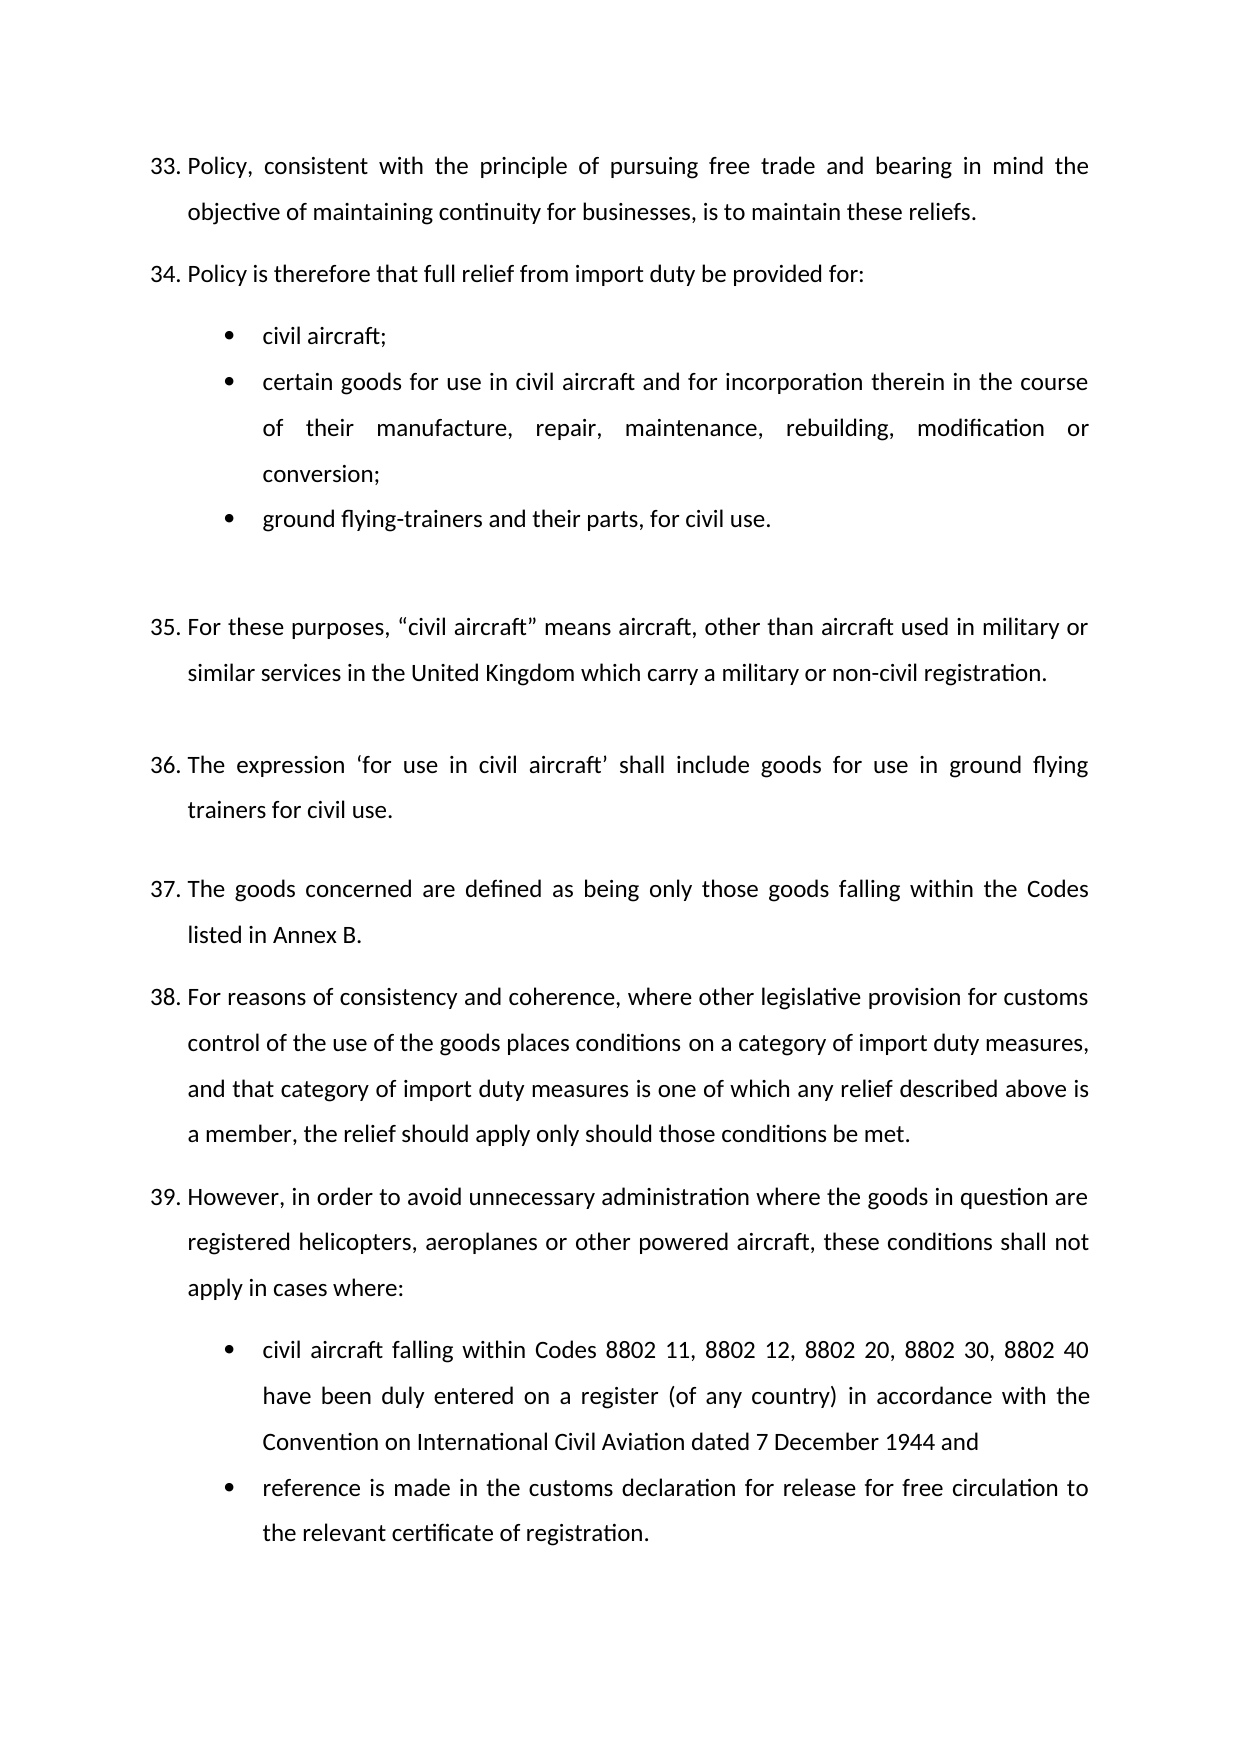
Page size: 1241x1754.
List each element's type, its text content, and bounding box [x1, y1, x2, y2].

list For reasons of consistency and coherence, where other legislative provision for customs control of the use of the goods places conditions on a category of import duty measures, and that category of import duty measures is one of which any relief described above is a member, the relief should apply only should those conditions be met. [150, 981, 1090, 1149]
list For these purposes, “civil aircraft” means aircraft, other than aircraft used in military or similar services in the United Kingdom which carry a military or non-civil registration. [150, 612, 1090, 688]
list civil aircraft falling within Codes 8802 11, 8802 12, 8802 20, 8802 30, 8802 40 have been duly entered on a register (of any country) in accordance with the Convention on International Civil Aviation dated 7 December 1944 and [225, 1335, 1090, 1457]
list Policy is therefore that full relief from import duty be provided for: [150, 258, 1090, 289]
list reference is made in the customs declaration for release for free circulation to the relevant certificate of registration. [225, 1472, 1090, 1548]
list The expression ‘for use in civil aircraft’ shall include goods for use in ground flying trainers for civil use. [150, 749, 1090, 825]
list civil aircraft; [225, 321, 1090, 351]
list The goods concerned are defined as being only those goods falling within the Codes listed in Annex B. [150, 873, 1090, 949]
list However, in order to avoid unnecessary administration where the goods in question are registered helicopters, aeroplanes or other powered aircraft, these conditions shall not apply in cases where: [150, 1181, 1090, 1303]
list ground flying-trainers and their parts, for civil use. [225, 503, 1090, 534]
list certain goods for use in civil aircraft and for incorporation therein in the course of their manufacture, repair, maintenance, rebuilding, modification or conversion; [225, 366, 1090, 488]
list Policy, consistent with the principle of pursuing free trade and bearing in mind the objective of maintaining continuity for businesses, is to maintain these reliefs. [150, 150, 1090, 226]
